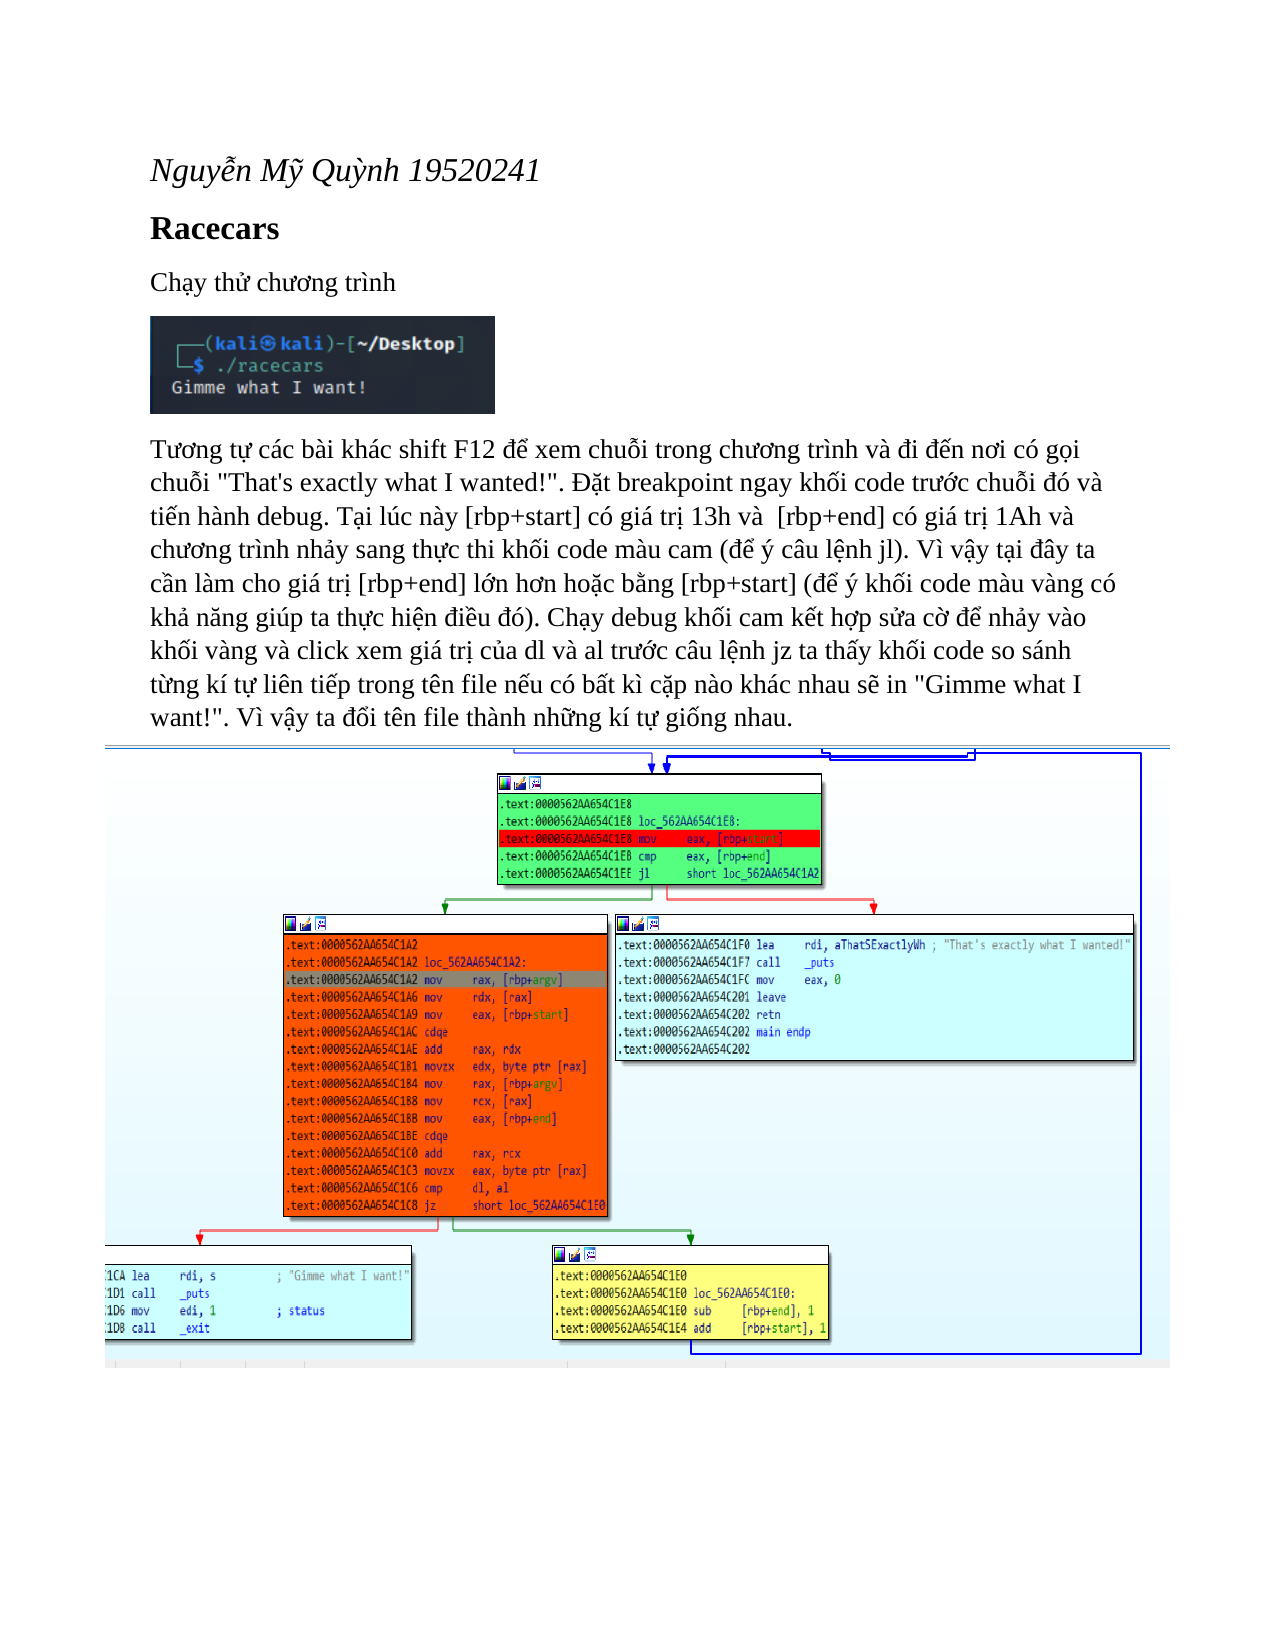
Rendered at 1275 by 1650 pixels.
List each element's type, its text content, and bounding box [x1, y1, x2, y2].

picture [150, 316, 495, 414]
text Chạy thử chương trình [150, 266, 1125, 297]
picture [105, 745, 1170, 1368]
text Racecars [150, 208, 1125, 246]
text Nguyễn Mỹ Quỳnh 19520241 [150, 150, 1125, 188]
text Tương tự các bài khác shift F12 để xem chuỗi trong chương trình và đi đến nơi có gọi chuỗi "That's exactly what I wanted!". Đặt breakpoint ngay khối code trước chuỗi đó và tiến hành debug. Tại lúc này [rbp+start] có giá trị 13h và [rbp+end] có giá trị 1Ah và chương trình nhảy sang thực thi khối code màu cam (để ý câu lệnh jl). Vì vậy tại đây ta cần làm cho giá trị [rbp+end] lớn hơn hoặc bằng [rbp+start] (để ý khối code màu vàng có khả năng giúp ta thực hiện điều đó). Chạy debug khối cam kết hợp sửa cờ để nhảy vào khối vàng và click xem giá trị của dl và al trước câu lệnh jz ta thấy khối code so sánh từng kí tự liên tiếp trong tên file nếu có bất kì cặp nào khác nhau sẽ in "Gimme what I want!". Vì vậy ta đổi tên file thành những kí tự giống nhau. [150, 433, 1125, 732]
